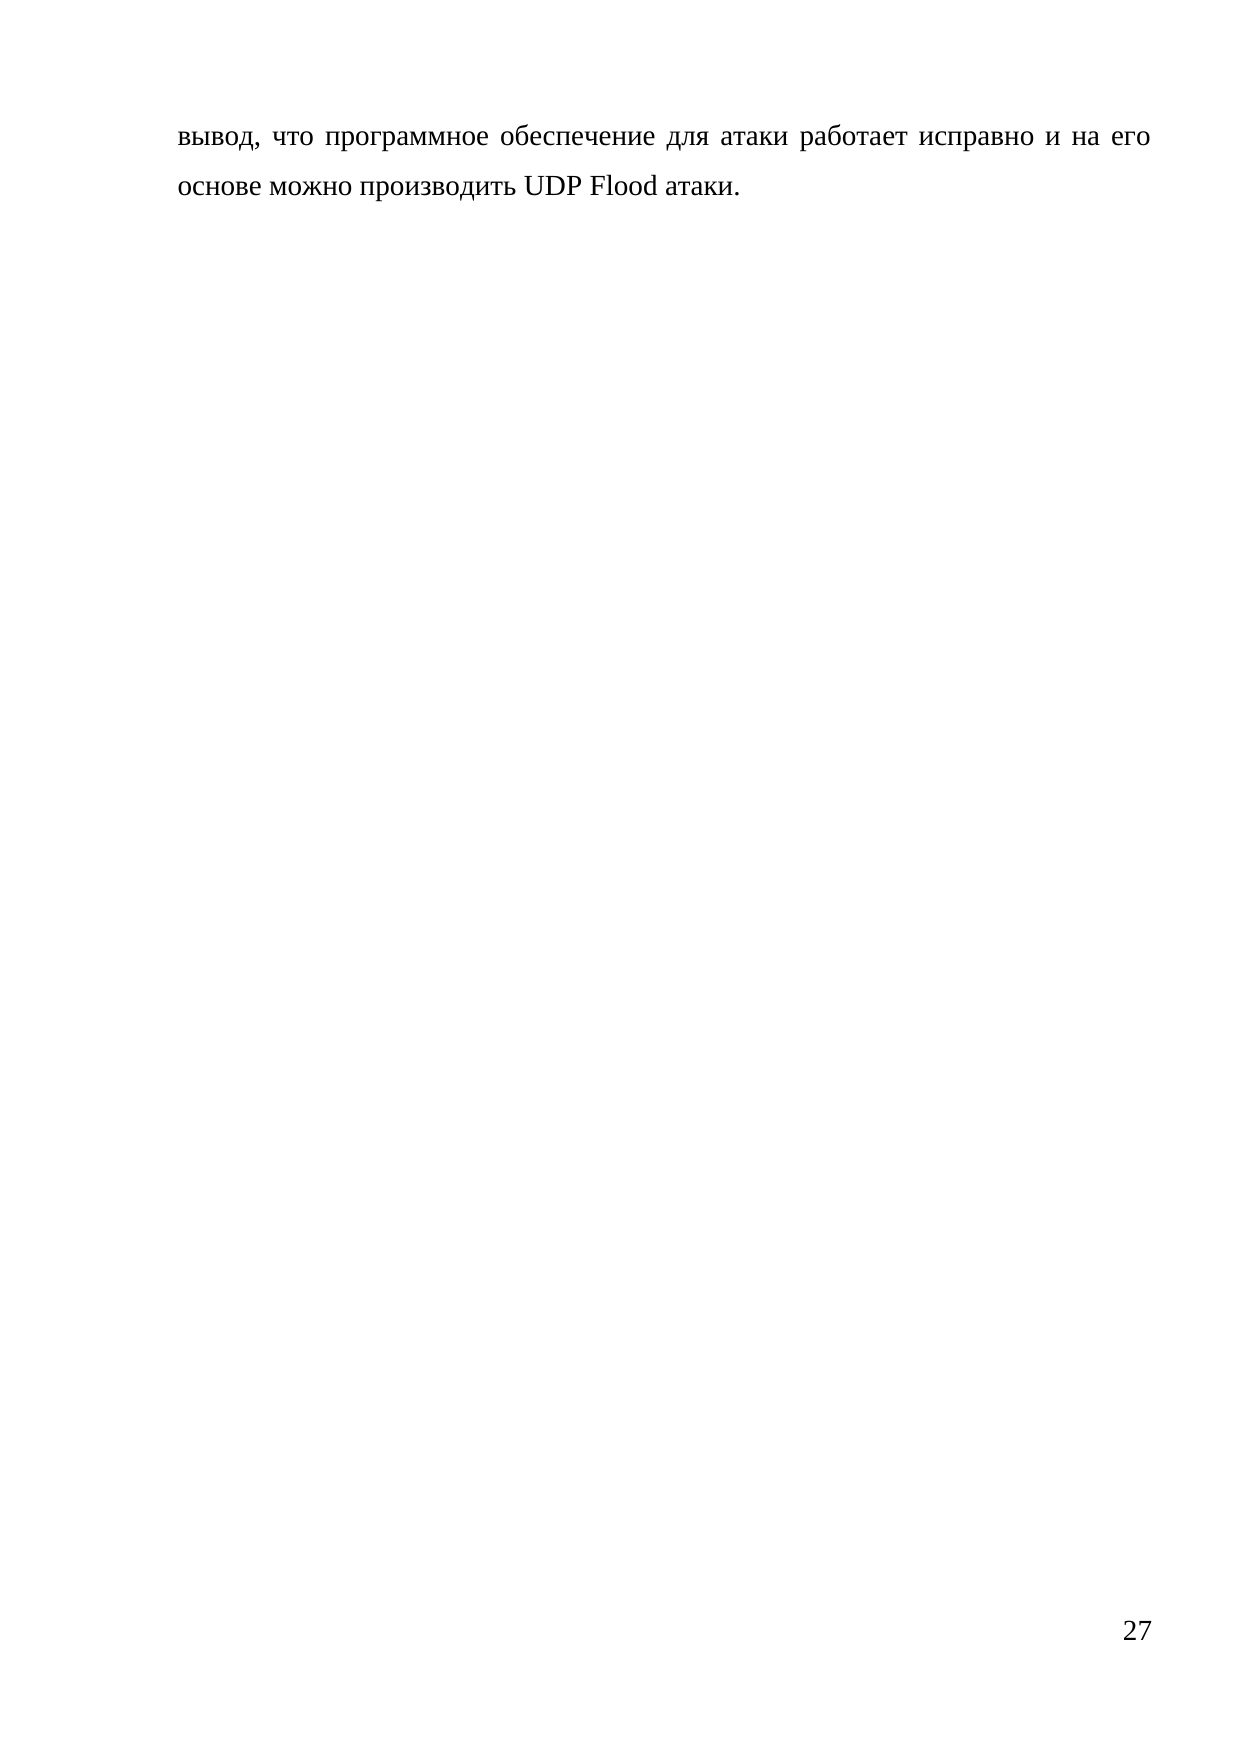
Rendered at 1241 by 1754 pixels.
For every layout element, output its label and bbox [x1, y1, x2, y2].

text [177, 118, 1152, 202]
